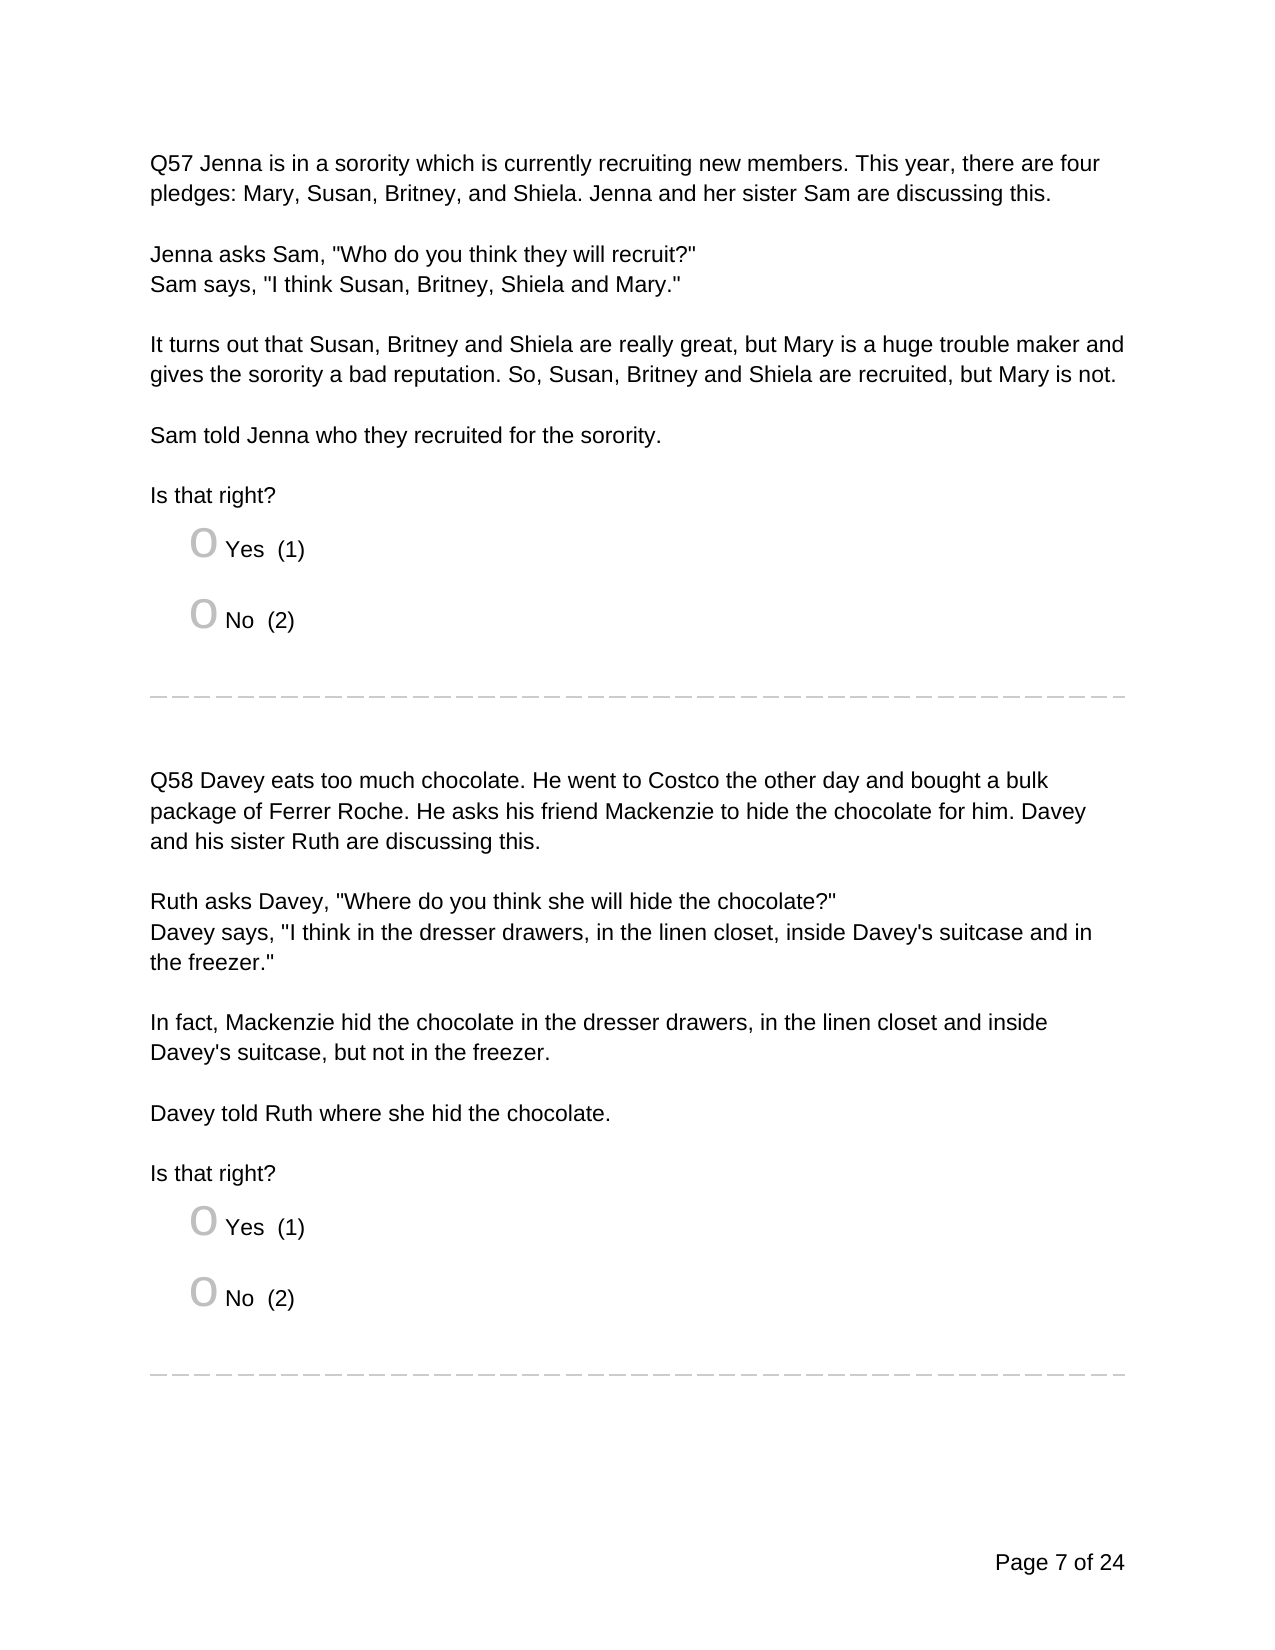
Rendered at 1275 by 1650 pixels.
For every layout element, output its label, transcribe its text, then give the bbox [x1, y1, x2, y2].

list Yes (1) [187, 1190, 1125, 1252]
text Q57 Jenna is in a sorority which is currently recruiting new members. This year, there are four pledges: Mary, Susan, Britney, and Shiela. Jenna and her sister Sam are discussing this. Jenna asks Sam, "Who do you think they will recruit?" Sam says, "I think Susan, Britney, Shiela and Mary." It turns out that Susan, Britney and Shiela are really great, but Mary is a huge trouble maker and gives the sorority a bad reputation. So, Susan, Britney and Shiela are recruited, but Mary is not. Sam told Jenna who they recruited for the sorority. Is that right? [150, 150, 1125, 509]
list No (2) [187, 583, 1125, 644]
list Yes (1) [187, 512, 1125, 574]
text Q58 Davey eats too much chocolate. He went to Costco the other day and bought a bulk package of Ferrer Roche. He asks his friend Mackenzie to hide the chocolate for him. Davey and his sister Ruth are discussing this. Ruth asks Davey, "Where do you think she will hide the chocolate?" Davey says, "I think in the dresser drawers, in the linen closet, inside Davey's suitcase and in the freezer." In fact, Mackenzie hid the chocolate in the dresser drawers, in the linen closet and inside Davey's suitcase, but not in the freezer. Davey told Ruth where she hid the chocolate. Is that right? [150, 767, 1125, 1186]
list No (2) [187, 1261, 1125, 1322]
